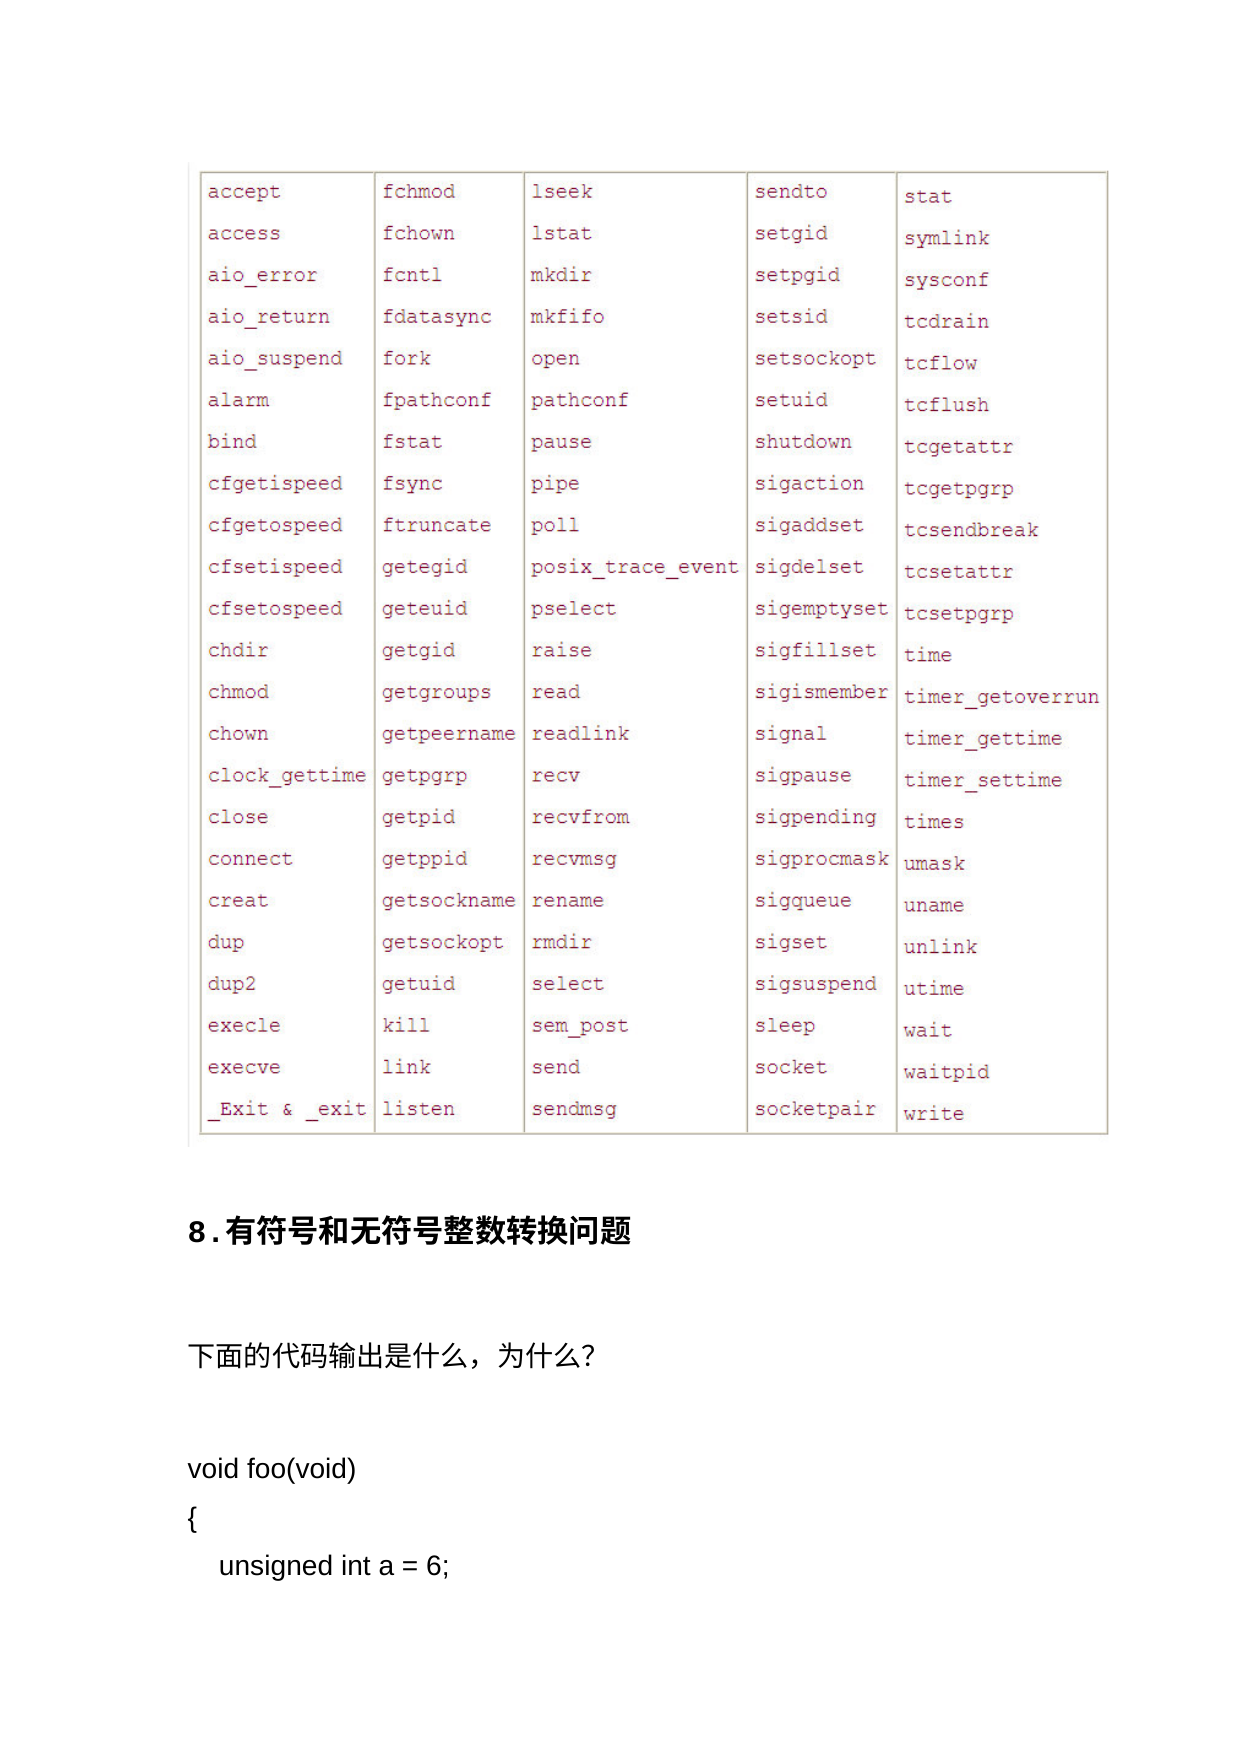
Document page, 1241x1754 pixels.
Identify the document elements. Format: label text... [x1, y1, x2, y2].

subtitle 8.有符号和无符号整数转换问题 [187, 1197, 1053, 1262]
picture [187, 162, 1117, 1147]
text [187, 1322, 1053, 1582]
